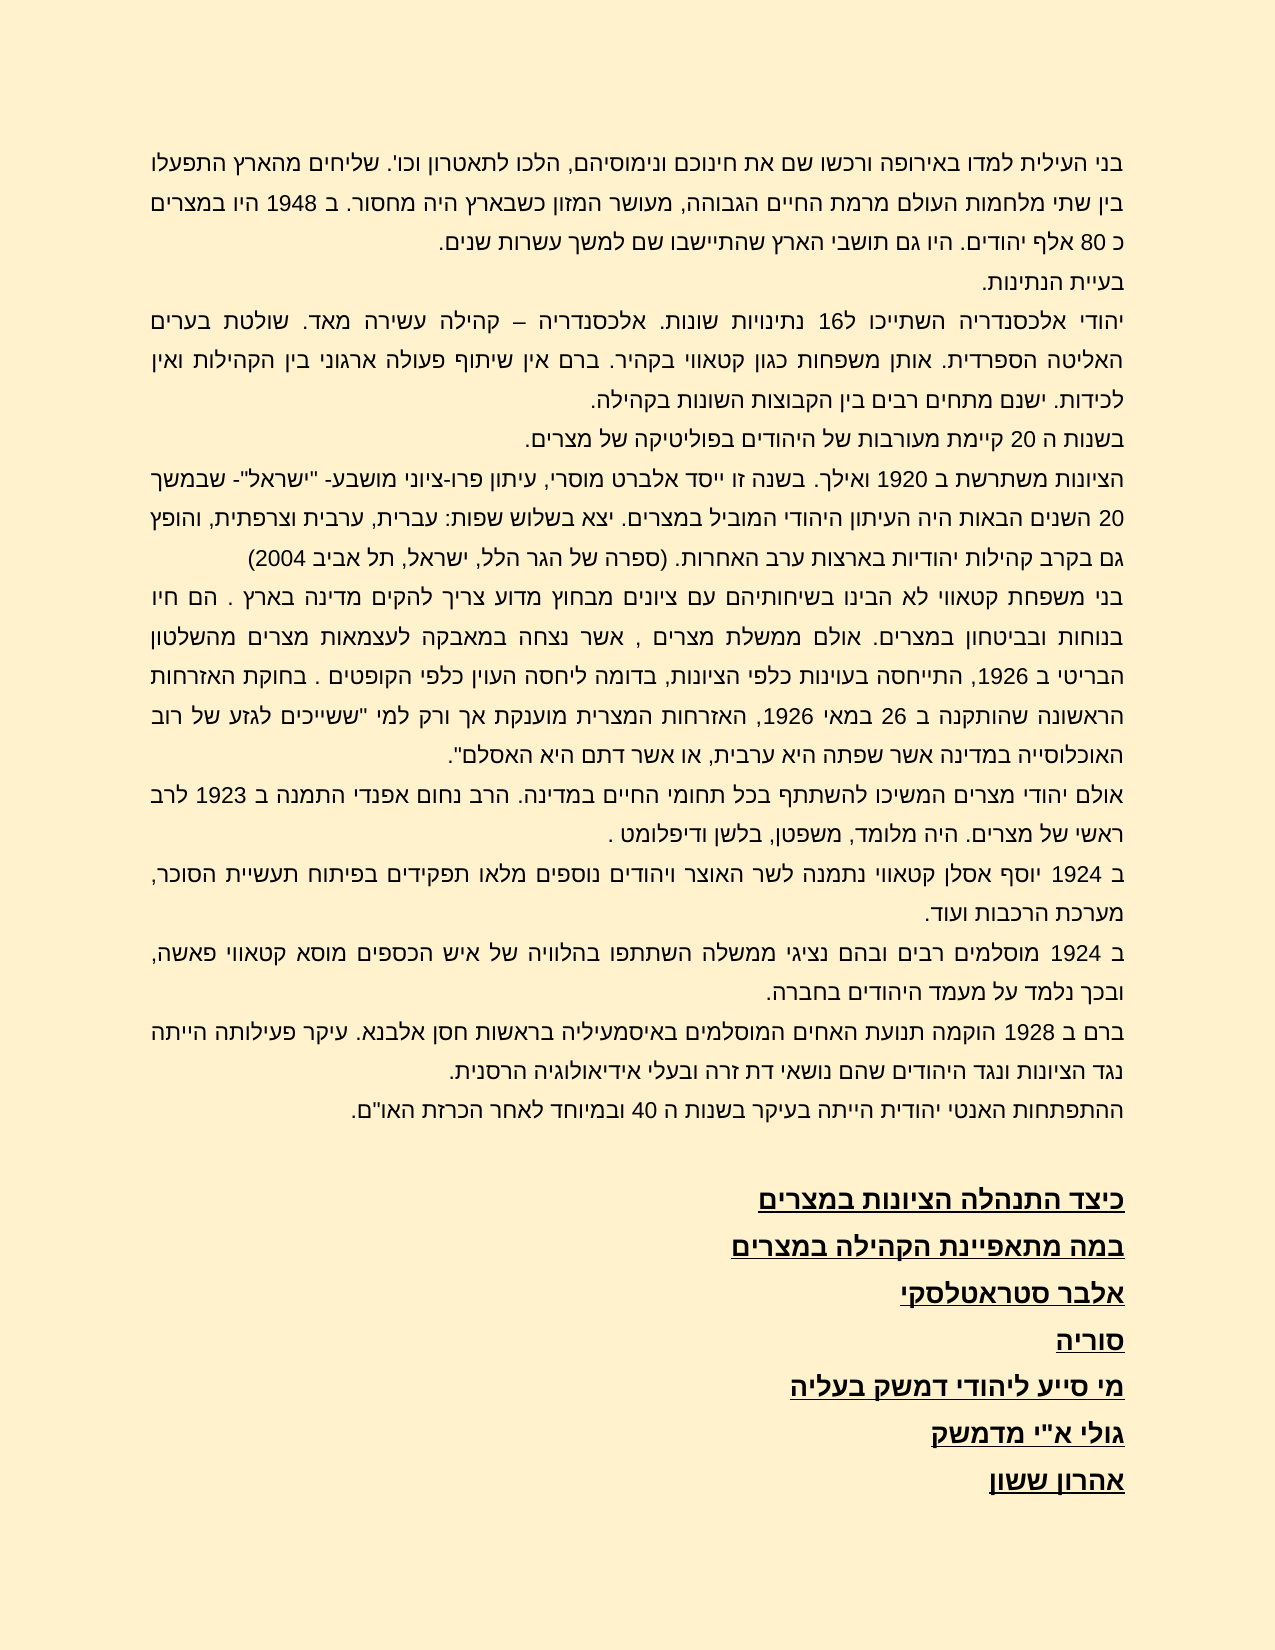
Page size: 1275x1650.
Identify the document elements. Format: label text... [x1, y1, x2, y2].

text בעיית הנתינות. [150, 268, 1124, 295]
text יהודי אלכסנדריה השתייכו ל16 נתינויות שונות. אלכסנדריה – קהילה עשירה מאד. שולטת בערים האליטה הספרדית. אותן משפחות כגון קטאווי בקהיר. ברם אין שיתוף פעולה ארגוני בין הקהילות ואין לכידות. ישנם מתחים רבים בין הקבוצות השונות בקהילה. [150, 308, 1124, 413]
text אולם יהודי מצרים המשיכו להשתתף בכל תחומי החיים במדינה. הרב נחום אפנדי התמנה ב 1923 לרב ראשי של מצרים. היה מלומד, משפטן, בלשן ודיפלומט . [150, 782, 1124, 847]
text אלבר סטראטלסקי [150, 1278, 1124, 1309]
text מי סייע ליהודי דמשק בעליה [150, 1371, 1124, 1403]
text אהרון ששון [150, 1465, 1124, 1496]
text ברם ב 1928 הוקמה תנועת האחים המוסלמים באיסמעיליה בראשות חסן אלבנא. עיקר פעילותה הייתה נגד הציונות ונגד היהודים שהם נושאי דת זרה ובעלי אידיאולוגיה הרסנית. [150, 1018, 1124, 1084]
text בני משפחת קטאווי לא הבינו בשיחותיהם עם ציונים מבחוץ מדוע צריך להקים מדינה בארץ . הם חיו בנוחות ובביטחון במצרים. אולם ממשלת מצרים , אשר נצחה במאבקה לעצמאות מצרים מהשלטון הבריטי ב 1926, התייחסה בעוינות כלפי הציונות, בדומה ליחסה העוין כלפי הקופטים . בחוקת האזרחות הראשונה שהותקנה ב 26 במאי 1926, האזרחות המצרית מוענקת אך ורק למי "ששייכים לגזע של רוב האוכלוסייה במדינה אשר שפתה היא ערבית, או אשר דתם היא האסלם". [150, 584, 1124, 768]
text בשנות ה 20 קיימת מעורבות של היהודים בפוליטיקה של מצרים. [150, 426, 1124, 453]
text במה מתאפיינת הקהילה במצרים [150, 1231, 1124, 1262]
text בני העילית למדו באירופה ורכשו שם את חינוכם ונימוסיהם, הלכו לתאטרון וכו'. שליחים מהארץ התפעלו בין שתי מלחמות העולם מרמת החיים הגבוהה, מעושר המזון כשבארץ היה מחסור. ב 1948 היו במצרים כ 80 אלף יהודים. היו גם תושבי הארץ שהתיישבו שם למשך עשרות שנים. [150, 150, 1124, 255]
text גולי א"י מדמשק [150, 1418, 1124, 1449]
text כיצד התנהלה הציונות במצרים [150, 1184, 1124, 1215]
text סוריה [150, 1324, 1124, 1356]
text הציונות משתרשת ב 1920 ואילך. בשנה זו ייסד אלברט מוסרי, עיתון פרו-ציוני מושבע- "ישראל"- שבמשך 20 השנים הבאות היה העיתון היהודי המוביל במצרים. יצא בשלוש שפות: עברית, ערבית וצרפתית, והופץ גם בקרב קהילות יהודיות בארצות ערב האחרות. (ספרה של הגר הלל, ישראל, תל אביב 2004) [150, 466, 1124, 571]
text ההתפתחות האנטי יהודית הייתה בעיקר בשנות ה 40 ובמיוחד לאחר הכרזת האו"ם. [150, 1097, 1124, 1124]
text ב 1924 מוסלמים רבים ובהם נציגי ממשלה השתתפו בהלוויה של איש הכספים מוסא קטאווי פאשה, ובכך נלמד על מעמד היהודים בחברה. [150, 939, 1124, 1005]
text ב 1924 יוסף אסלן קטאווי נתמנה לשר האוצר ויהודים נוספים מלאו תפקידים בפיתוח תעשיית הסוכר, מערכת הרכבות ועוד. [150, 861, 1124, 926]
